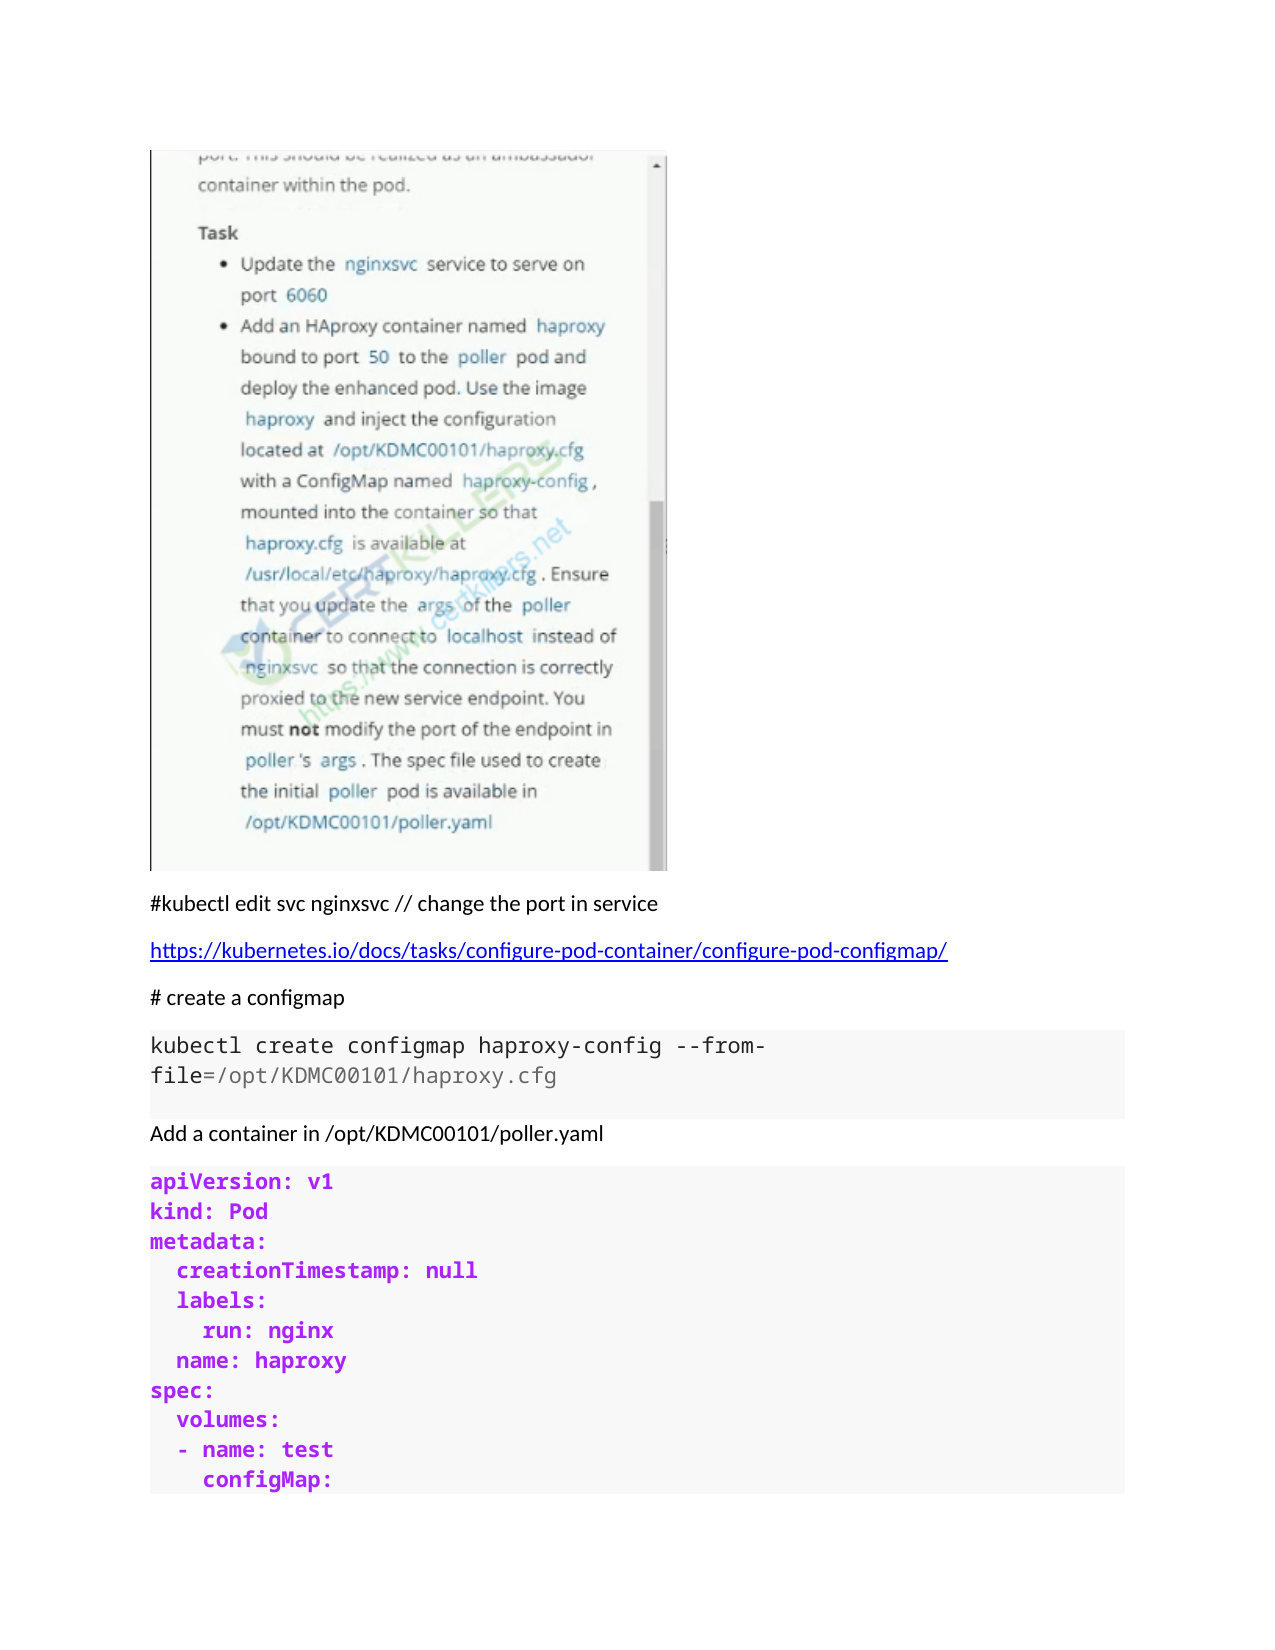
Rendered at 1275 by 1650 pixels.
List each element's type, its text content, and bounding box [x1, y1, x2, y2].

text configMap: [150, 1464, 1125, 1494]
text name: haproxy [150, 1345, 1125, 1374]
text creationTimestamp: null [150, 1255, 1125, 1285]
text volumes: [150, 1404, 1125, 1434]
text kind: Pod [150, 1196, 1125, 1226]
text https://kubernetes.io/docs/tasks/configure-pod-container/configure-pod-configmap/ [150, 936, 1125, 964]
text # create a configmap [150, 983, 1125, 1011]
picture [150, 150, 668, 871]
text kubectl create configmap haproxy-config --from-file=/opt/KDMC00101/haproxy.cfg [150, 1030, 1125, 1089]
text Add a container in /opt/KDMC00101/poller.yaml [150, 1119, 1125, 1147]
text metadata: [150, 1226, 1125, 1255]
text apiVersion: v1 [150, 1166, 1125, 1196]
text labels: [150, 1285, 1125, 1315]
text - name: test [150, 1434, 1125, 1464]
text #kubectl edit svc nginxsvc // change the port in service [150, 889, 1125, 917]
text run: nginx [150, 1315, 1125, 1345]
text spec: [150, 1374, 1125, 1404]
